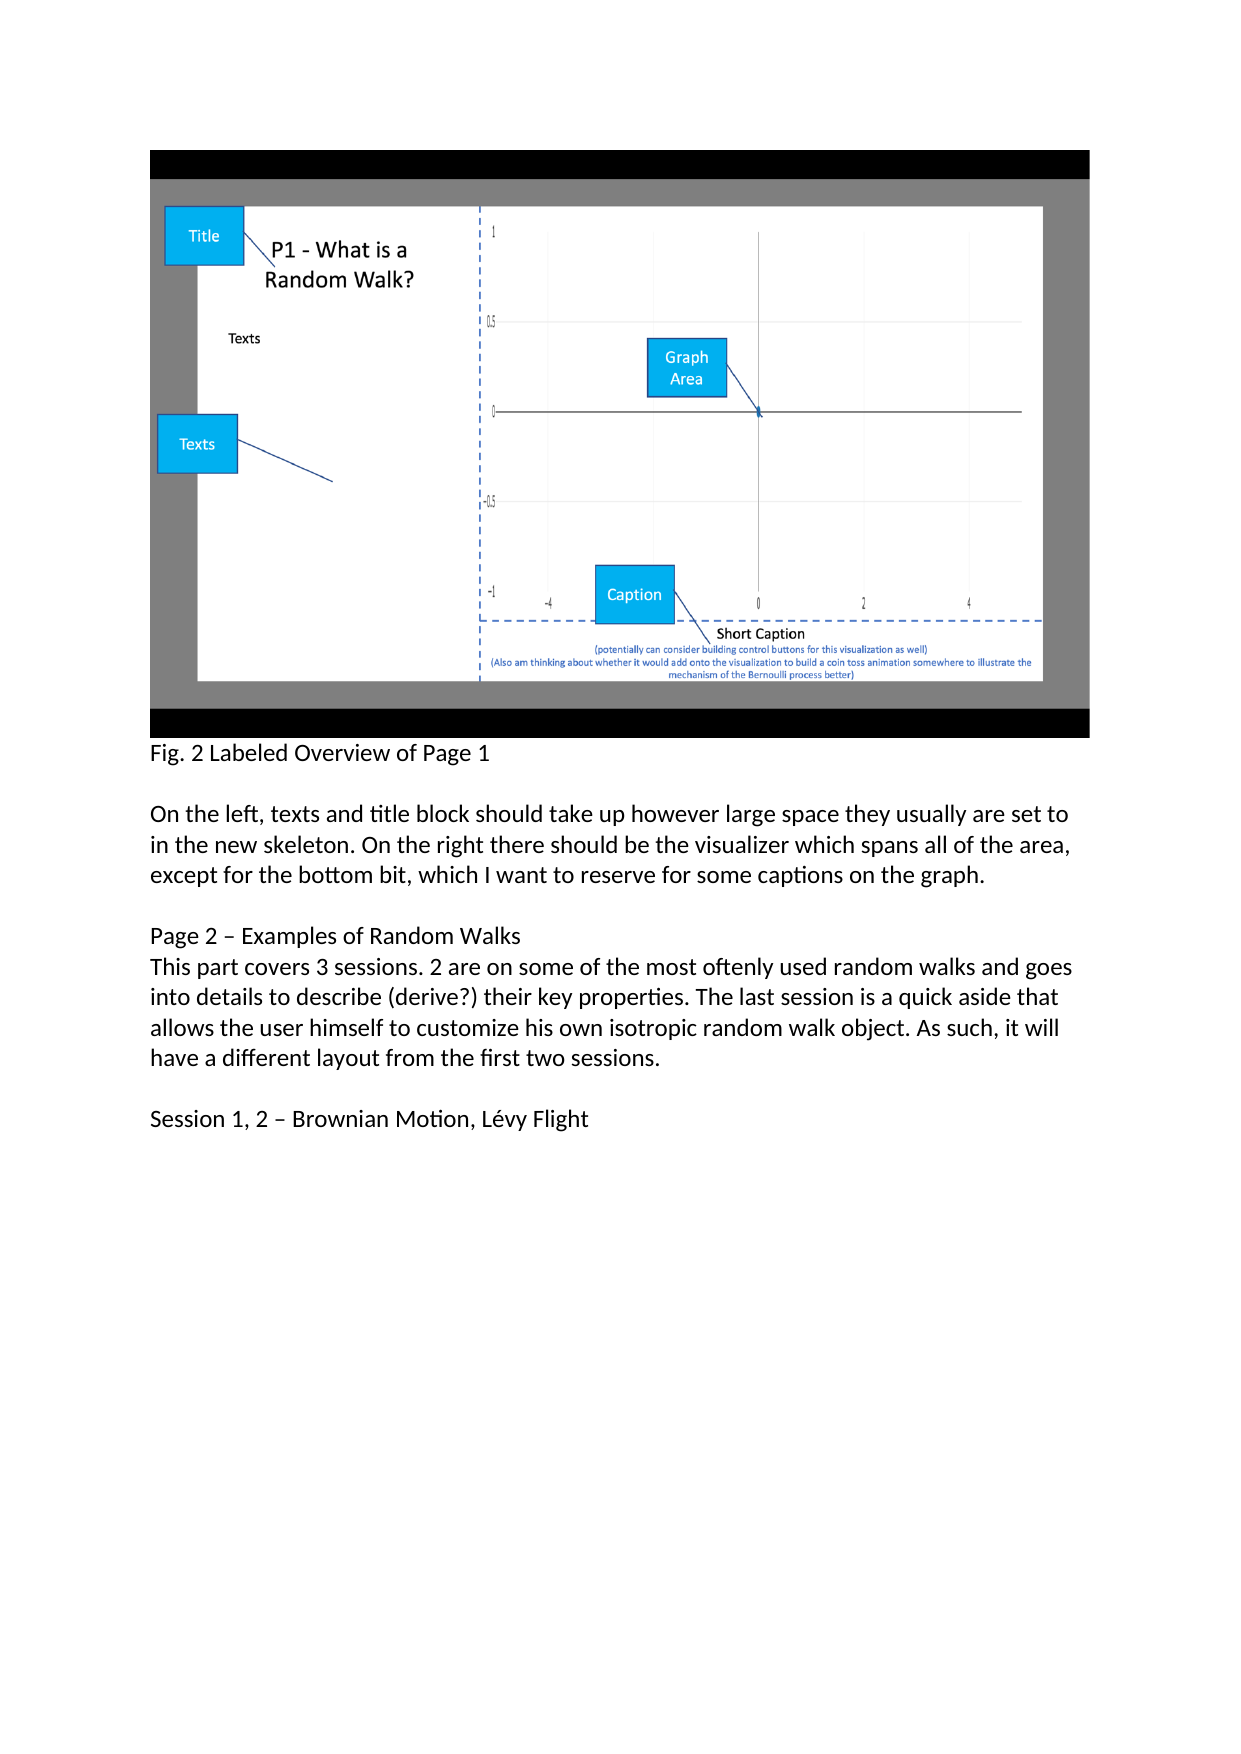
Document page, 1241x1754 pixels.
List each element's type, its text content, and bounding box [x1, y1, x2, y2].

text Session 1, 2 – Brownian Motion, Lévy Flight [150, 1103, 1090, 1134]
text On the left, texts and title block should take up however large space they usually are set to in the new skeleton. On the right there should be the visualizer which spans all of the area, except for the bottom bit, which I want to reserve for some captions on the graph. [150, 798, 1090, 890]
picture [150, 150, 1090, 738]
text Fig. 2 Labeled Overview of Page 1 [150, 738, 1090, 768]
text Page 2 – Examples of Random Walks [150, 920, 1090, 951]
text This part covers 3 sessions. 2 are on some of the most oftenly used random walks and goes into details to describe (derive?) their key properties. The last session is a quick aside that allows the user himself to customize his own isotropic random walk object. As such, it will have a different layout from the first two sessions. [150, 951, 1090, 1073]
